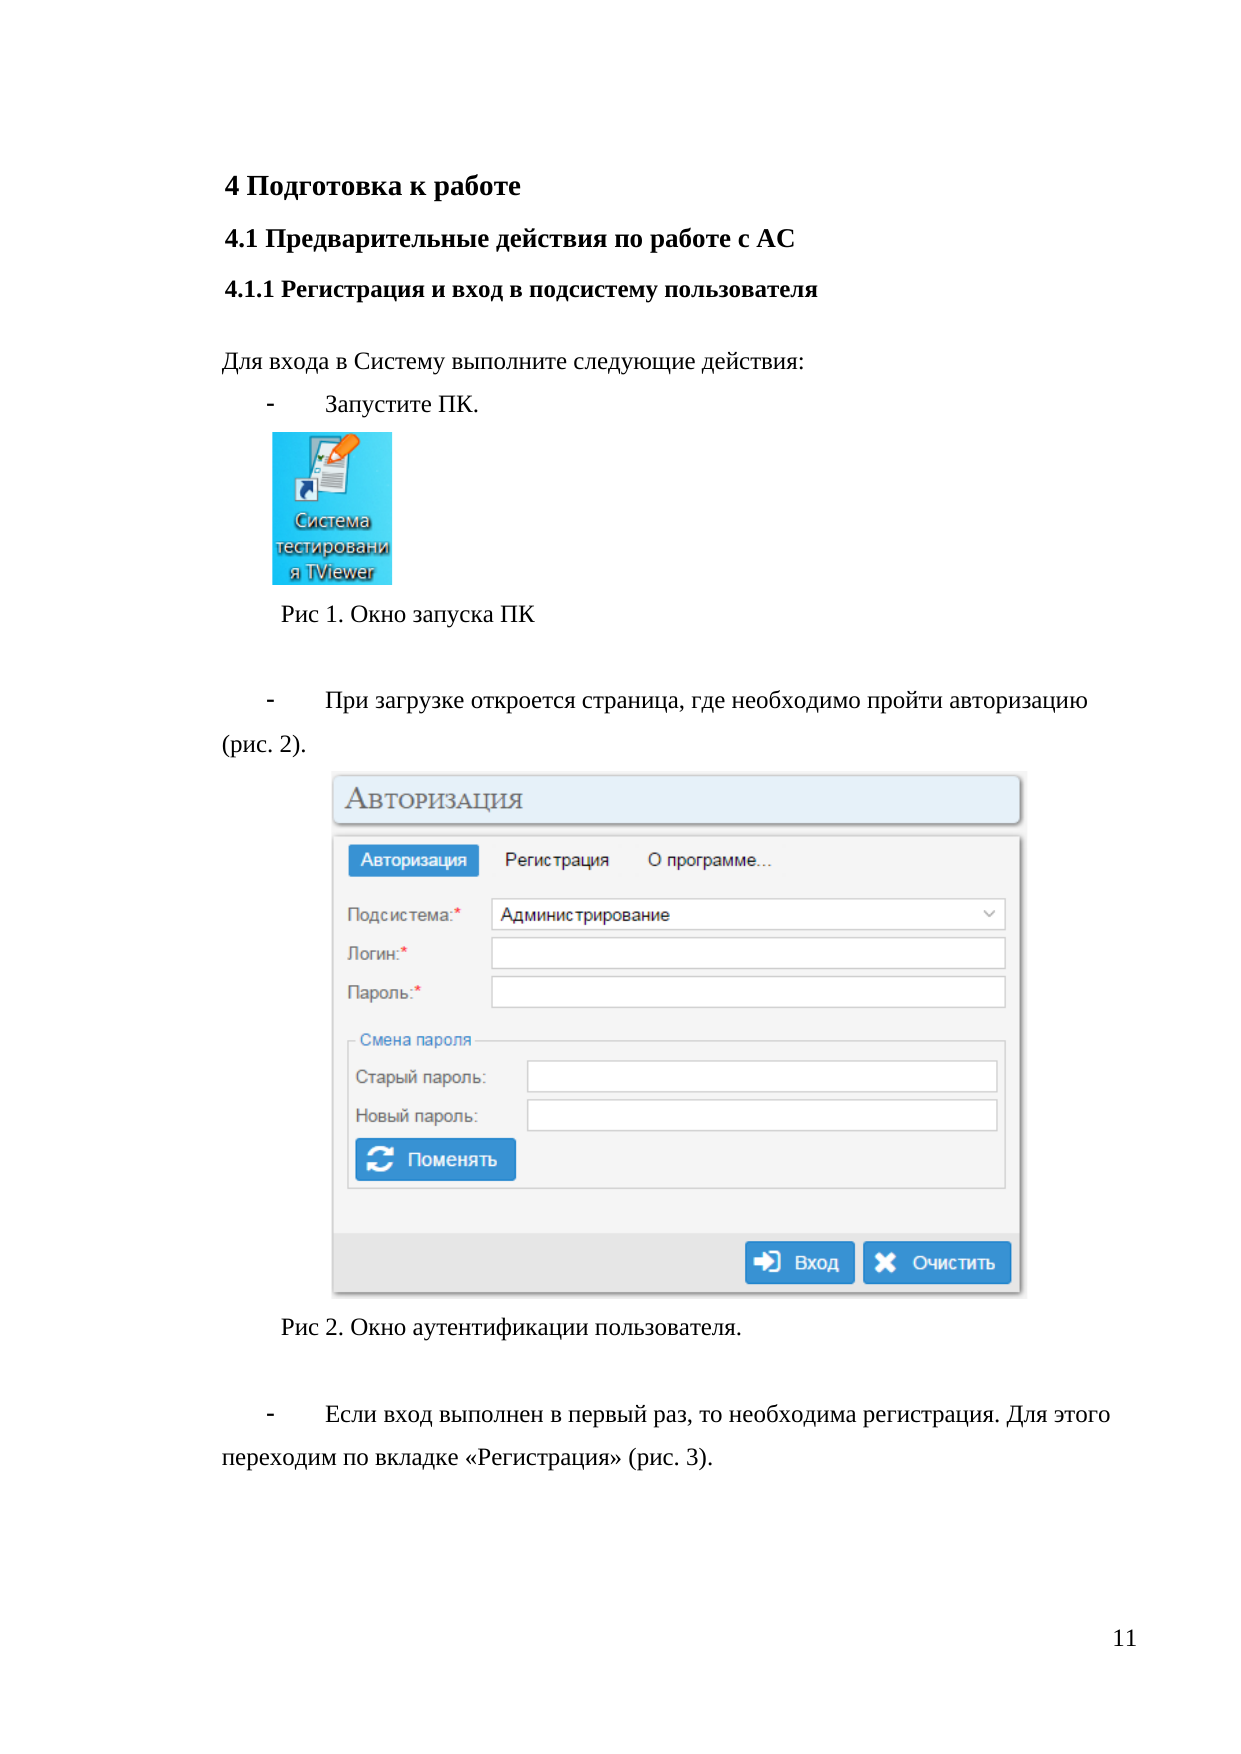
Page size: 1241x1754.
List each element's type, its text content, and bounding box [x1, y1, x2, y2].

text Рис 2. Окно аутентификации пользователя. [222, 1312, 1137, 1341]
subtitle 4.1.1 Регистрация и вход в подсистему пользователя [177, 274, 1137, 303]
list Если вход выполнен в первый раз, то необходима регистрация. Для этого переходим по вкладке «Регистрация» (рис. 3). [222, 1399, 1137, 1471]
subtitle 4.1 Предварительные действия по работе с АС [177, 222, 1137, 254]
text Для входа в Систему выполните следующие действия: [177, 346, 1137, 375]
picture [331, 771, 1028, 1299]
list Запустите ПК. [222, 389, 1137, 418]
text Рис 1. Окно запуска ПК [222, 599, 1137, 628]
subtitle 4 Подготовка к работе [177, 168, 1137, 202]
list При загрузке откроется страница, где необходимо пройти авторизацию (рис. 2). [222, 686, 1137, 757]
picture [272, 432, 393, 585]
